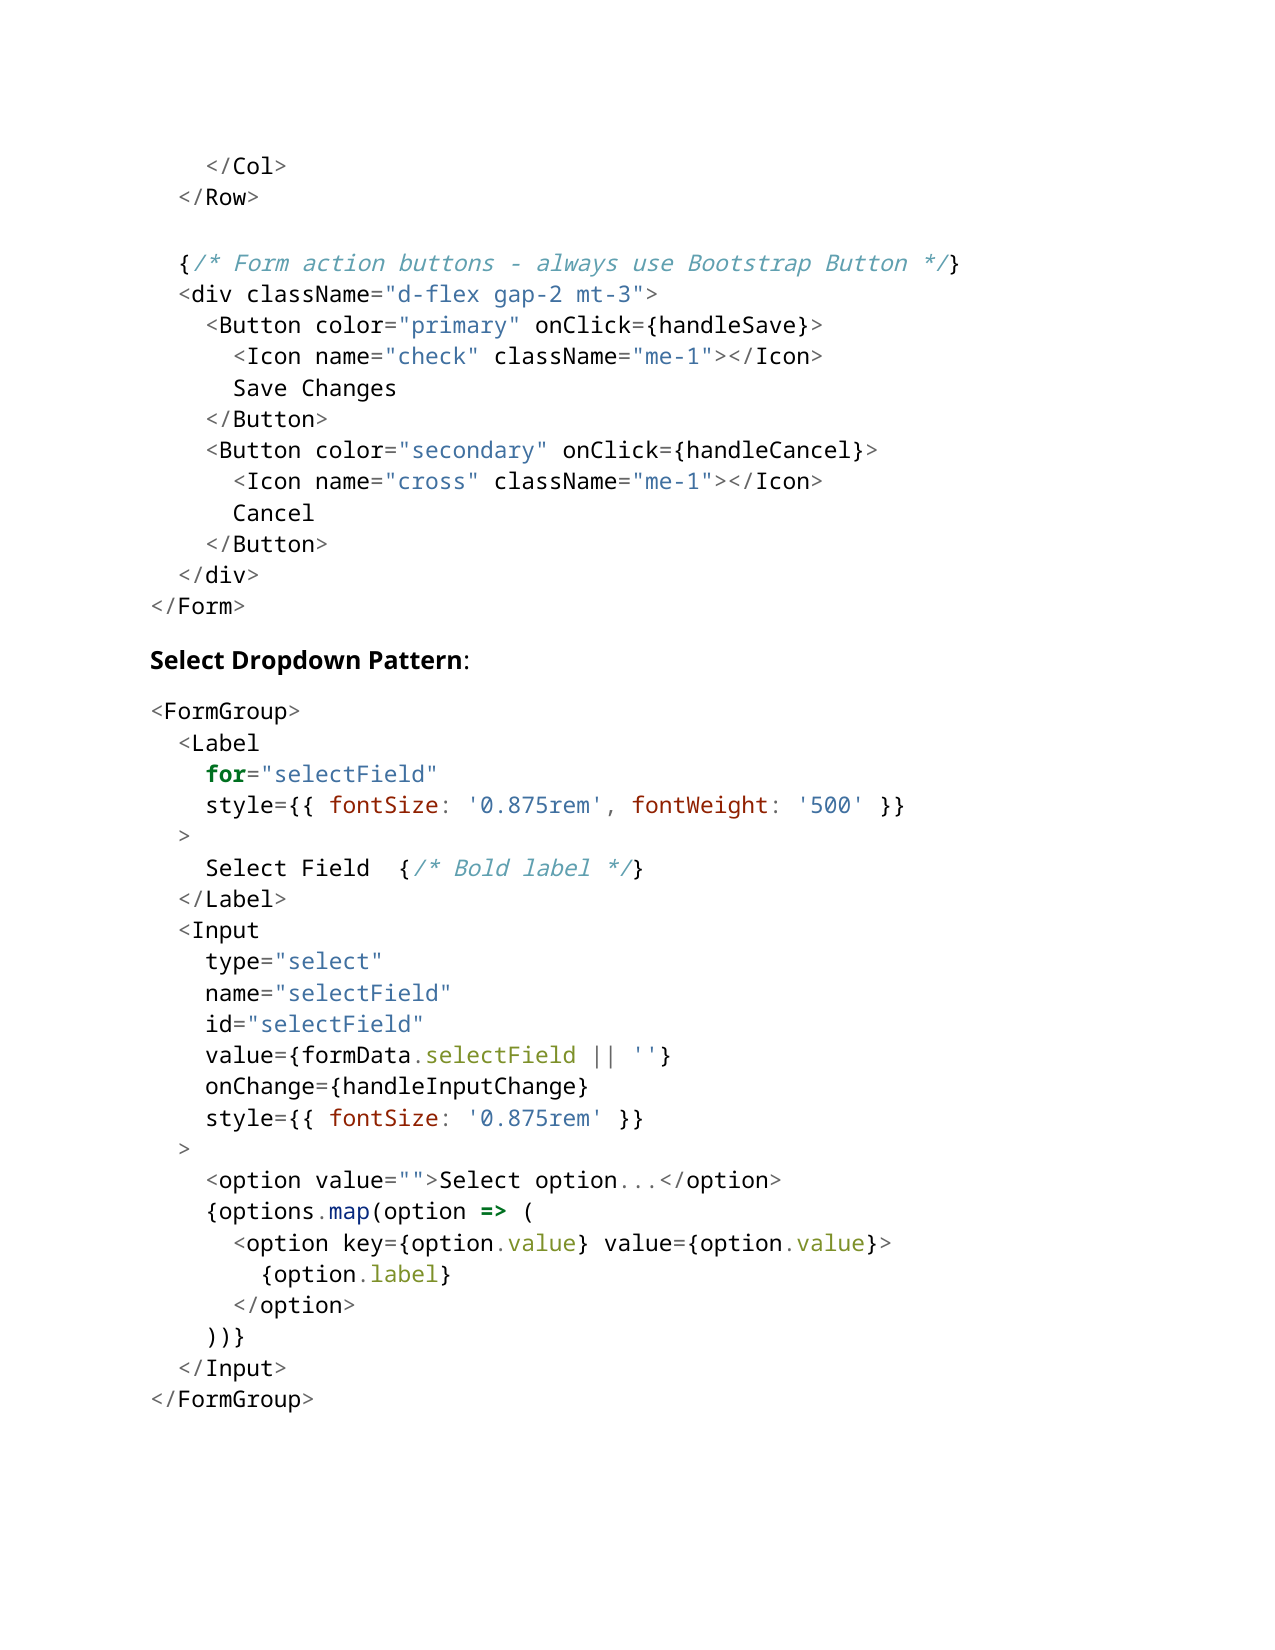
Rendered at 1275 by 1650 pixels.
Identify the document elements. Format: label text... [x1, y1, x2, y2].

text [150, 150, 1125, 622]
text <FormGroup> <Label for="selectField" style={{ fontSize: '0.875rem', fontWeight: '500' }} > Select Field {/* Bold label */} </Label> <Input type="select" name="selectField" id="selectField" value={formData.selectField || ''} onChange={handleInputChange} style={{ fontSize: '0.875rem' }} > <option value="">Select option...</option> {options.map(option => ( <option key={option.value} value={option.value}> {option.label} </option> ))} </Input> </FormGroup> [150, 695, 1125, 1414]
text Select Dropdown Pattern: [150, 642, 1125, 676]
